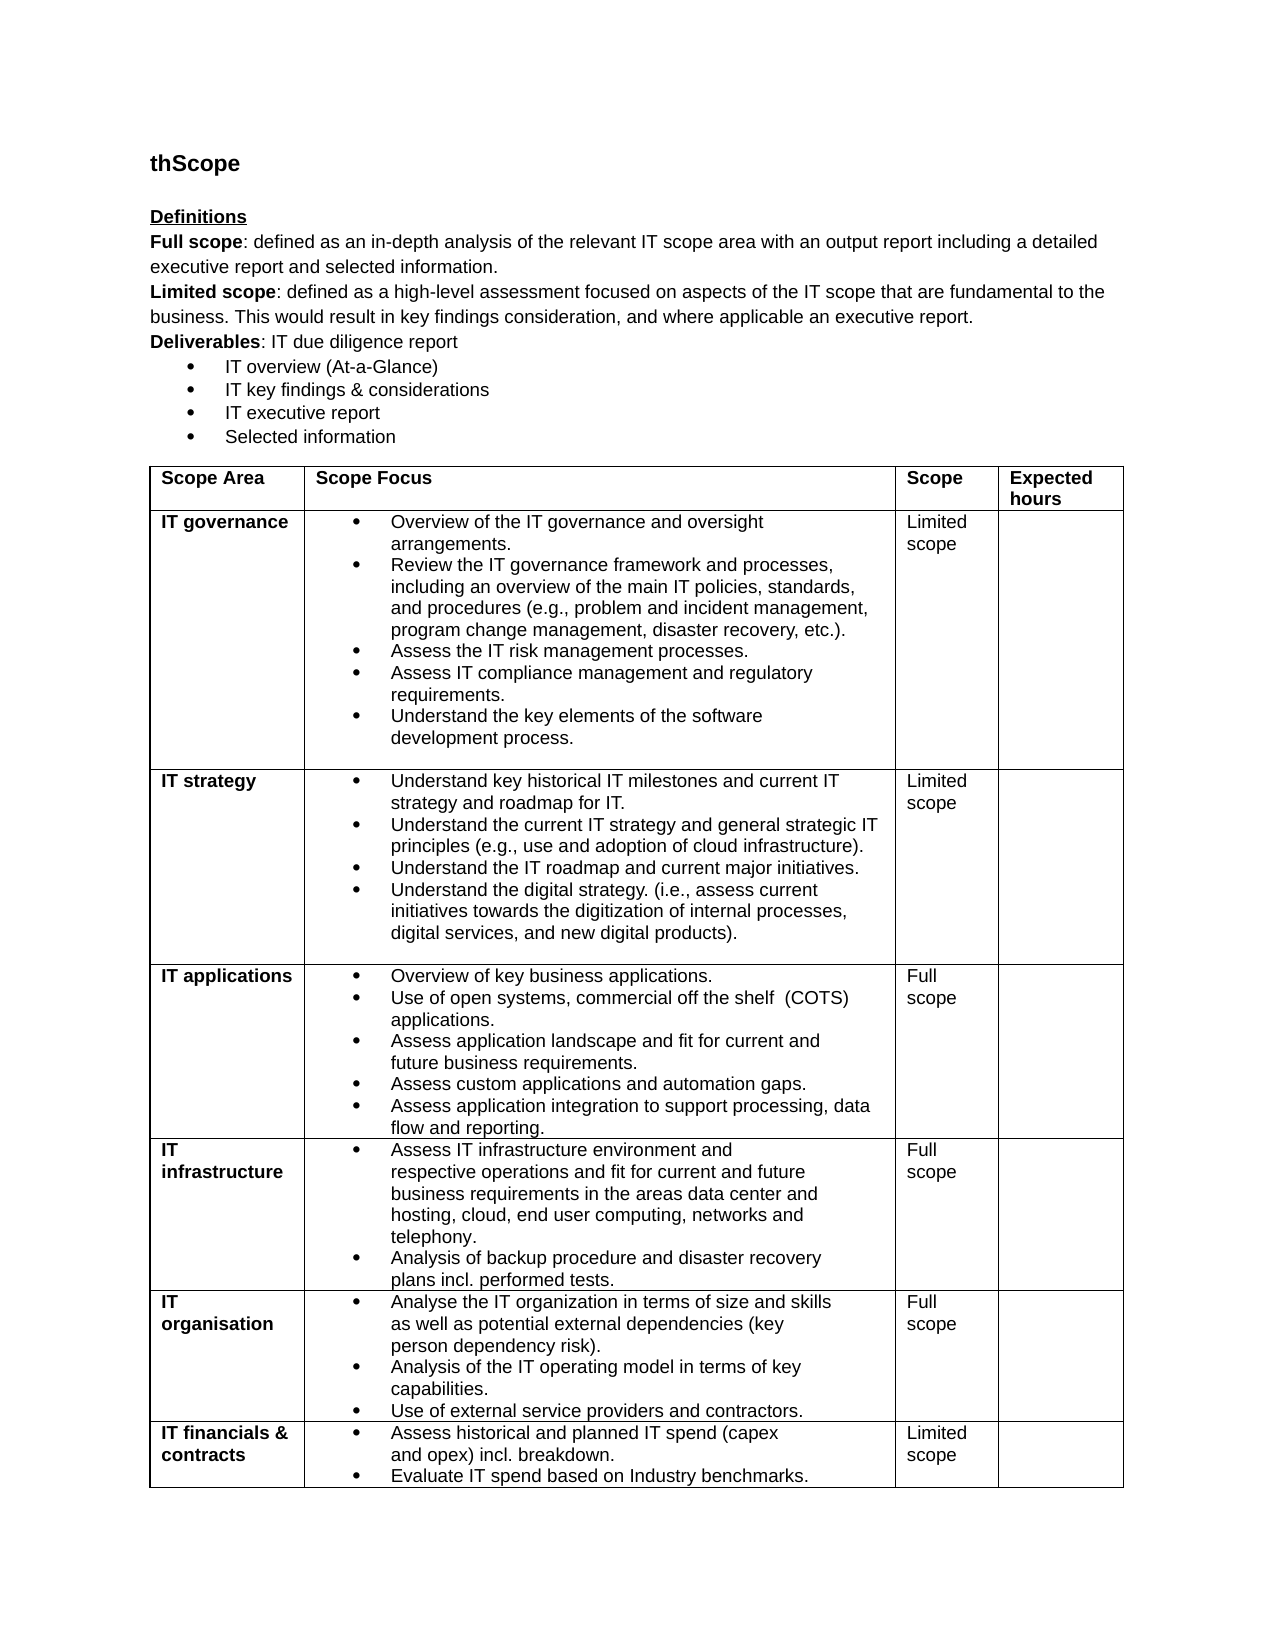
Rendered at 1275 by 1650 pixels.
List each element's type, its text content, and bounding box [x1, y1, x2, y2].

table_cell Full scope [896, 1139, 998, 1290]
table_cell Assess IT infrastructure environment and respective operations and fit for current and future business requirements in the areas data center and hosting, cloud, end user computing, networks and telephony​. Analysis of backup procedure and disaster recovery plans incl. performed tests. [305, 1139, 895, 1290]
text thScope [150, 150, 1125, 176]
table_cell IT governance [151, 511, 304, 769]
table_cell Overview of the IT governance and oversight arrangements. Review the IT governance framework and processes, including an overview of the main IT policies, standards, and procedures (e.g., problem and incident management, program change management, disaster recovery, etc.). Assess the IT risk management processes. Assess IT compliance management and regulatory requirements. Understand the key elements of the software development process. [305, 511, 895, 769]
table_header Expected hours [999, 467, 1123, 510]
text Definitions [150, 206, 1125, 227]
table_header Scope Area [151, 467, 304, 510]
table_cell Limited scope [896, 1422, 998, 1487]
table_header Scope Focus [305, 467, 895, 510]
table_header Scope [896, 467, 998, 510]
table_cell [999, 1139, 1123, 1290]
table_cell [999, 965, 1123, 1138]
table_cell Limited scope [896, 511, 998, 769]
text Deliverables: IT due diligence report [150, 331, 1125, 352]
table_cell [999, 770, 1123, 964]
table_cell IT infrastructure [151, 1139, 304, 1290]
table_cell Limited scope [896, 770, 998, 964]
text Full scope: defined as an in-depth analysis of the relevant IT scope area with an output report including a detailed executive report and selected information. [150, 231, 1125, 277]
table_cell IT organisation [151, 1291, 304, 1421]
table_cell Understand key historical IT milestones and current IT strategy and roadmap for IT.​ Understand the current IT strategy and general strategic IT principles (e.g., use and adoption of cloud infrastructure). Understand the IT roadmap and current major initiatives. Understand the digital strategy. (i.e., assess current initiatives towards the digitization of internal processes, digital services, and new digital products). [305, 770, 895, 964]
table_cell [305, 1422, 895, 1487]
table_cell IT strategy [151, 770, 304, 964]
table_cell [151, 1422, 304, 1487]
table_cell Overview of key business applications. Use of open systems, commercial off the shelf (COTS) applications. Assess application landscape and fit for current and future business requirements.​ Assess custom applications and automation gaps. Assess application integration to support processing, data flow and reporting. [305, 965, 895, 1138]
table_cell Full scope [896, 965, 998, 1138]
list IT executive report [187, 402, 1125, 424]
table_cell [999, 511, 1123, 769]
list IT key findings & considerations [187, 379, 1125, 401]
list IT overview (At-a-Glance) [187, 356, 1125, 377]
list Selected information [187, 426, 1125, 447]
table_cell Full scope [896, 1291, 998, 1421]
table_cell IT applications [151, 965, 304, 1138]
table_cell [999, 1291, 1123, 1421]
text Limited scope: defined as a high-level assessment focused on aspects of the IT scope that are fundamental to the business. This would result in key findings consideration, and where applicable an executive report. [150, 281, 1125, 327]
table_cell Analyse the IT organization in terms of size and skills as well as potential external dependencies (key person dependency risk). Analysis of the IT operating model in terms of key capabilities. Use of external service providers and contractors. [305, 1291, 895, 1421]
table_cell [999, 1422, 1123, 1487]
